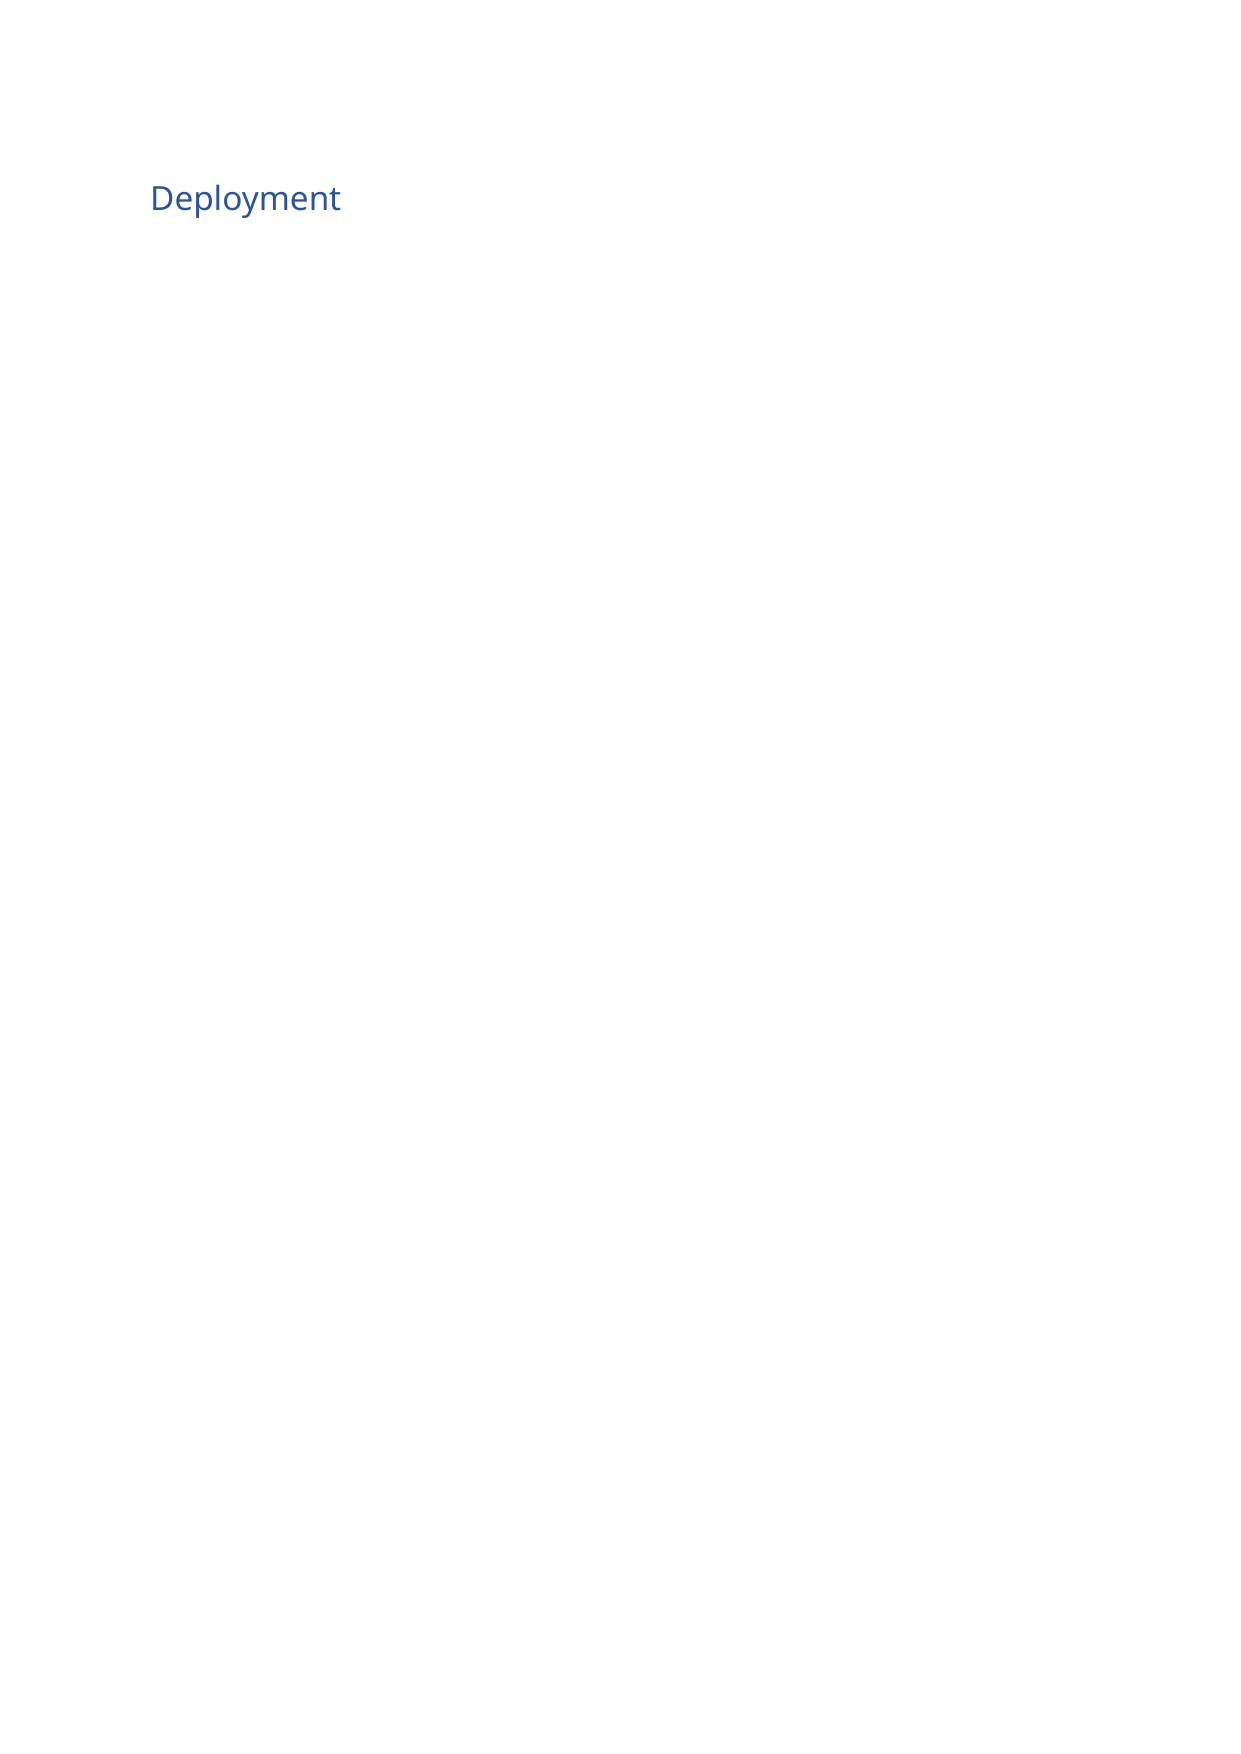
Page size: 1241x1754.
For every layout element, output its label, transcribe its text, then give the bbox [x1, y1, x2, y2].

subtitle Deployment [150, 175, 1090, 220]
